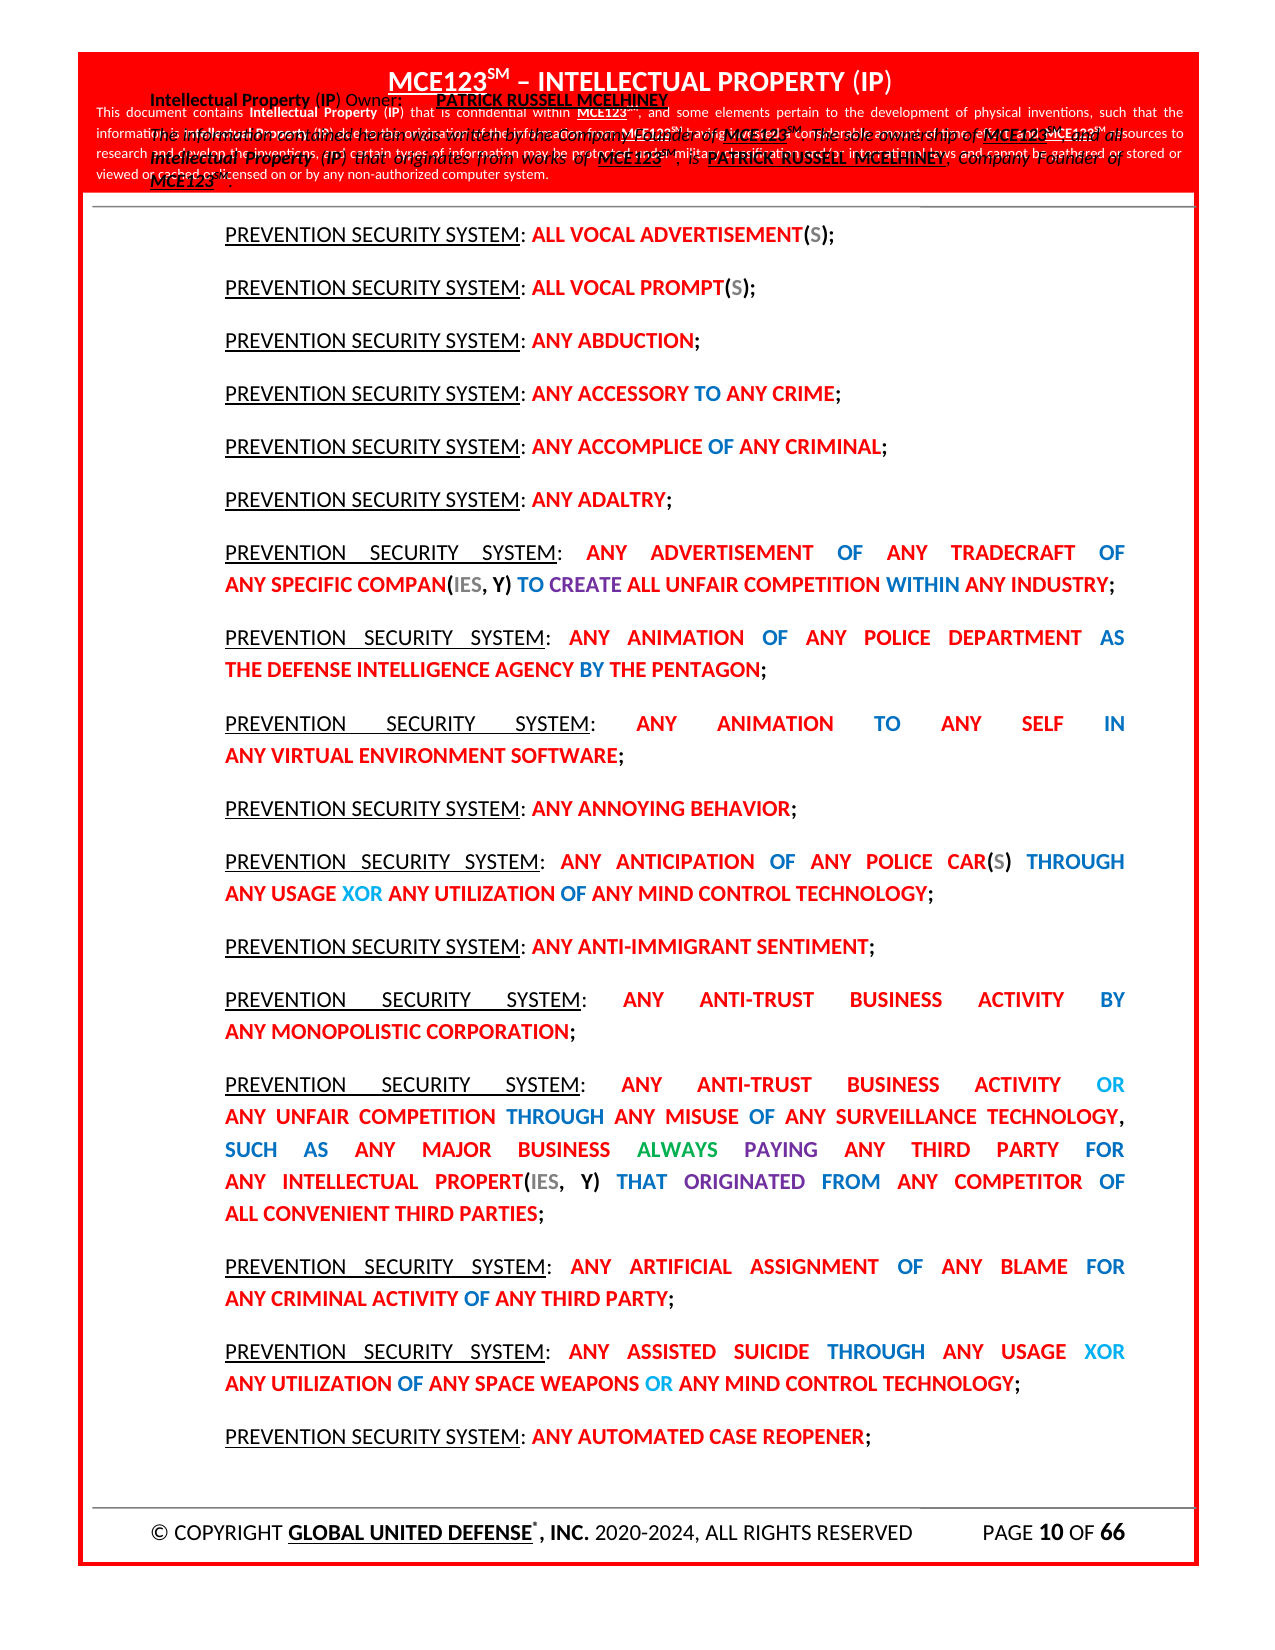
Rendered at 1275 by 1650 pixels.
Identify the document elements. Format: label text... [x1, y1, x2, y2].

text PREVENTION SECURITY SYSTEM: ANY ADALTRY; [225, 485, 1125, 513]
text PREVENTION SECURITY SYSTEM: ANY ANIMATION OF ANY POLICE DEPARTMENT AS THE DEFENSE INTELLIGENCE AGENCY BY THE PENTAGON; [225, 623, 1125, 684]
text PREVENTION SECURITY SYSTEM: ANY ANTICIPATION OF ANY POLICE CAR(S) THROUGH ANY USAGE XOR ANY UTILIZATION OF ANY MIND CONTROL TECHNOLOGY; [225, 847, 1125, 907]
text PREVENTION SECURITY SYSTEM: ANY ANTI-IMMIGRANT SENTIMENT; [225, 932, 1125, 960]
text PREVENTION SECURITY SYSTEM: ANY ACCOMPLICE OF ANY CRIMINAL; [225, 432, 1125, 460]
text PREVENTION SECURITY SYSTEM: ANY ABDUCTION; [225, 326, 1125, 354]
text PREVENTION SECURITY SYSTEM: ANY ADVERTISEMENT OF ANY TRADECRAFT OF ANY SPECIFIC COMPAN(IES, Y) TO CREATE ALL UNFAIR COMPETITION WITHIN ANY INDUSTRY; [225, 538, 1125, 598]
text PREVENTION SECURITY SYSTEM: ANY AUTOMATED CASE REOPENER; [225, 1422, 1125, 1451]
text PREVENTION SECURITY SYSTEM: ANY ASSISTED SUICIDE THROUGH ANY USAGE XOR ANY UTILIZATION OF ANY SPACE WEAPONS OR ANY MIND CONTROL TECHNOLOGY; [225, 1337, 1125, 1397]
text PREVENTION SECURITY SYSTEM: ALL VOCAL ADVERTISEMENT(S); [225, 220, 1125, 248]
text PREVENTION SECURITY SYSTEM: ANY ANNOYING BEHAVIOR; [225, 794, 1125, 822]
text PREVENTION SECURITY SYSTEM: ALL VOCAL PROMPT(S); [225, 273, 1125, 301]
text PREVENTION SECURITY SYSTEM: ANY ANTI-TRUST BUSINESS ACTIVITY BY ANY MONOPOLISTIC CORPORATION; [225, 985, 1125, 1045]
text PREVENTION SECURITY SYSTEM: ANY ANIMATION TO ANY SELF IN ANY VIRTUAL ENVIRONMENT SOFTWARE; [225, 709, 1125, 769]
text PREVENTION SECURITY SYSTEM: ANY ACCESSORY TO ANY CRIME; [225, 379, 1125, 407]
text PREVENTION SECURITY SYSTEM: ANY ANTI-TRUST BUSINESS ACTIVITY OR ANY UNFAIR COMPETITION THROUGH ANY MISUSE OF ANY SURVEILLANCE TECHNOLOGY, SUCH AS ANY MAJOR BUSINESS ALWAYS PAYING ANY THIRD PARTY FOR ANY INTELLECTUAL PROPERT(IES, Y) THAT ORIGINATED FROM ANY COMPETITOR OF ALL CONVENIENT THIRD PARTIES; [225, 1070, 1125, 1227]
text PREVENTION SECURITY SYSTEM: ANY ARTIFICIAL ASSIGNMENT OF ANY BLAME FOR ANY CRIMINAL ACTIVITY OF ANY THIRD PARTY; [225, 1252, 1125, 1312]
